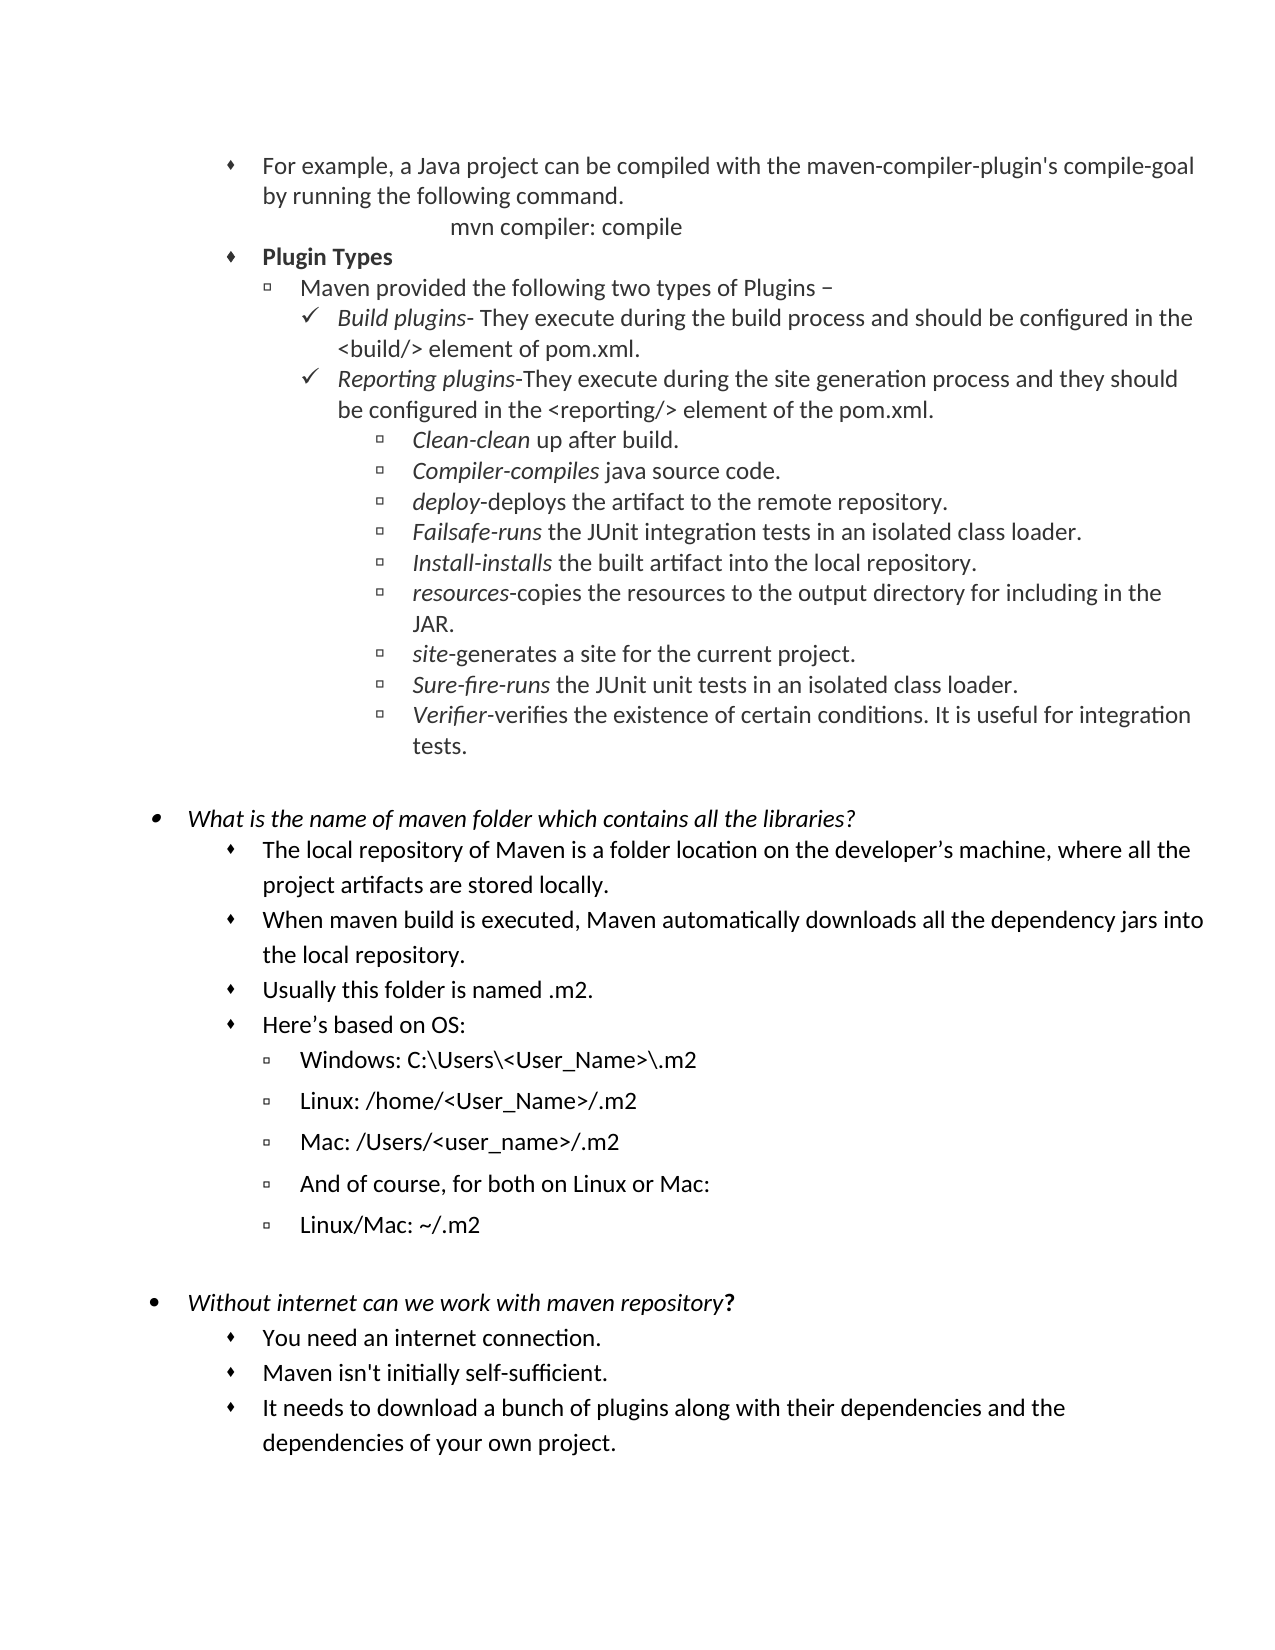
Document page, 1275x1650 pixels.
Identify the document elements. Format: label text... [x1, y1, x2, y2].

list Build plugins- They execute during the build process and should be configured in the <build/> element of pom.xml. [300, 303, 1209, 364]
list Usually this folder is named .m2. [225, 974, 1209, 1004]
list For example, a Java project can be compiled with the maven-compiler-plugin's compile-goal by running the following command. [225, 150, 1209, 211]
list You need an internet connection. [225, 1322, 1209, 1352]
list Plugin Types [225, 242, 1209, 272]
list Without internet can we work with maven repository? [150, 1287, 1209, 1317]
list What is the name of maven folder which contains all the libraries? [150, 803, 1209, 834]
list Sure-fire-runs the JUnit unit tests in an isolated class loader. [375, 669, 1209, 699]
list Clean-clean up after build. [375, 425, 1209, 455]
list resources-copies the resources to the output directory for including in the JAR. [375, 577, 1209, 638]
list Reporting plugins-They execute during the site generation process and they should be configured in the <reporting/> element of the pom.xml. [300, 364, 1209, 425]
list Compiler-compiles java source code. [375, 455, 1209, 486]
list Maven isn't initially self-sufficient. [225, 1357, 1209, 1387]
list Failsafe-runs the JUnit integration tests in an isolated class loader. [375, 516, 1209, 547]
list Linux: /home/<User_Name>/.m2 [262, 1085, 1209, 1116]
list Here’s based on OS: [225, 1009, 1209, 1039]
list Install-installs the built artifact into the local repository. [375, 547, 1209, 577]
text mvn compiler: compile [450, 211, 1209, 242]
list Mac: /Users/<user_name>/.m2 [262, 1126, 1209, 1157]
list Verifier-verifies the existence of certain conditions. It is useful for integration tests. [375, 699, 1209, 760]
list When maven build is executed, Maven automatically downloads all the dependency jars into the local repository. [225, 904, 1209, 969]
list Maven provided the following two types of Plugins − [262, 272, 1209, 303]
list site-generates a site for the current project. [375, 638, 1209, 669]
list And of course, for both on Linux or Mac: [262, 1168, 1209, 1198]
list The local repository of Maven is a folder location on the developer’s machine, where all the project artifacts are stored locally. [225, 834, 1209, 899]
list It needs to download a bunch of plugins along with their dependencies and the dependencies of your own project. [225, 1392, 1209, 1457]
list Linux/Mac: ~/.m2 [262, 1209, 1209, 1239]
list deploy-deploys the artifact to the remote repository. [375, 486, 1209, 516]
list Windows: C:\Users\<User_Name>\.m2 [262, 1044, 1209, 1074]
